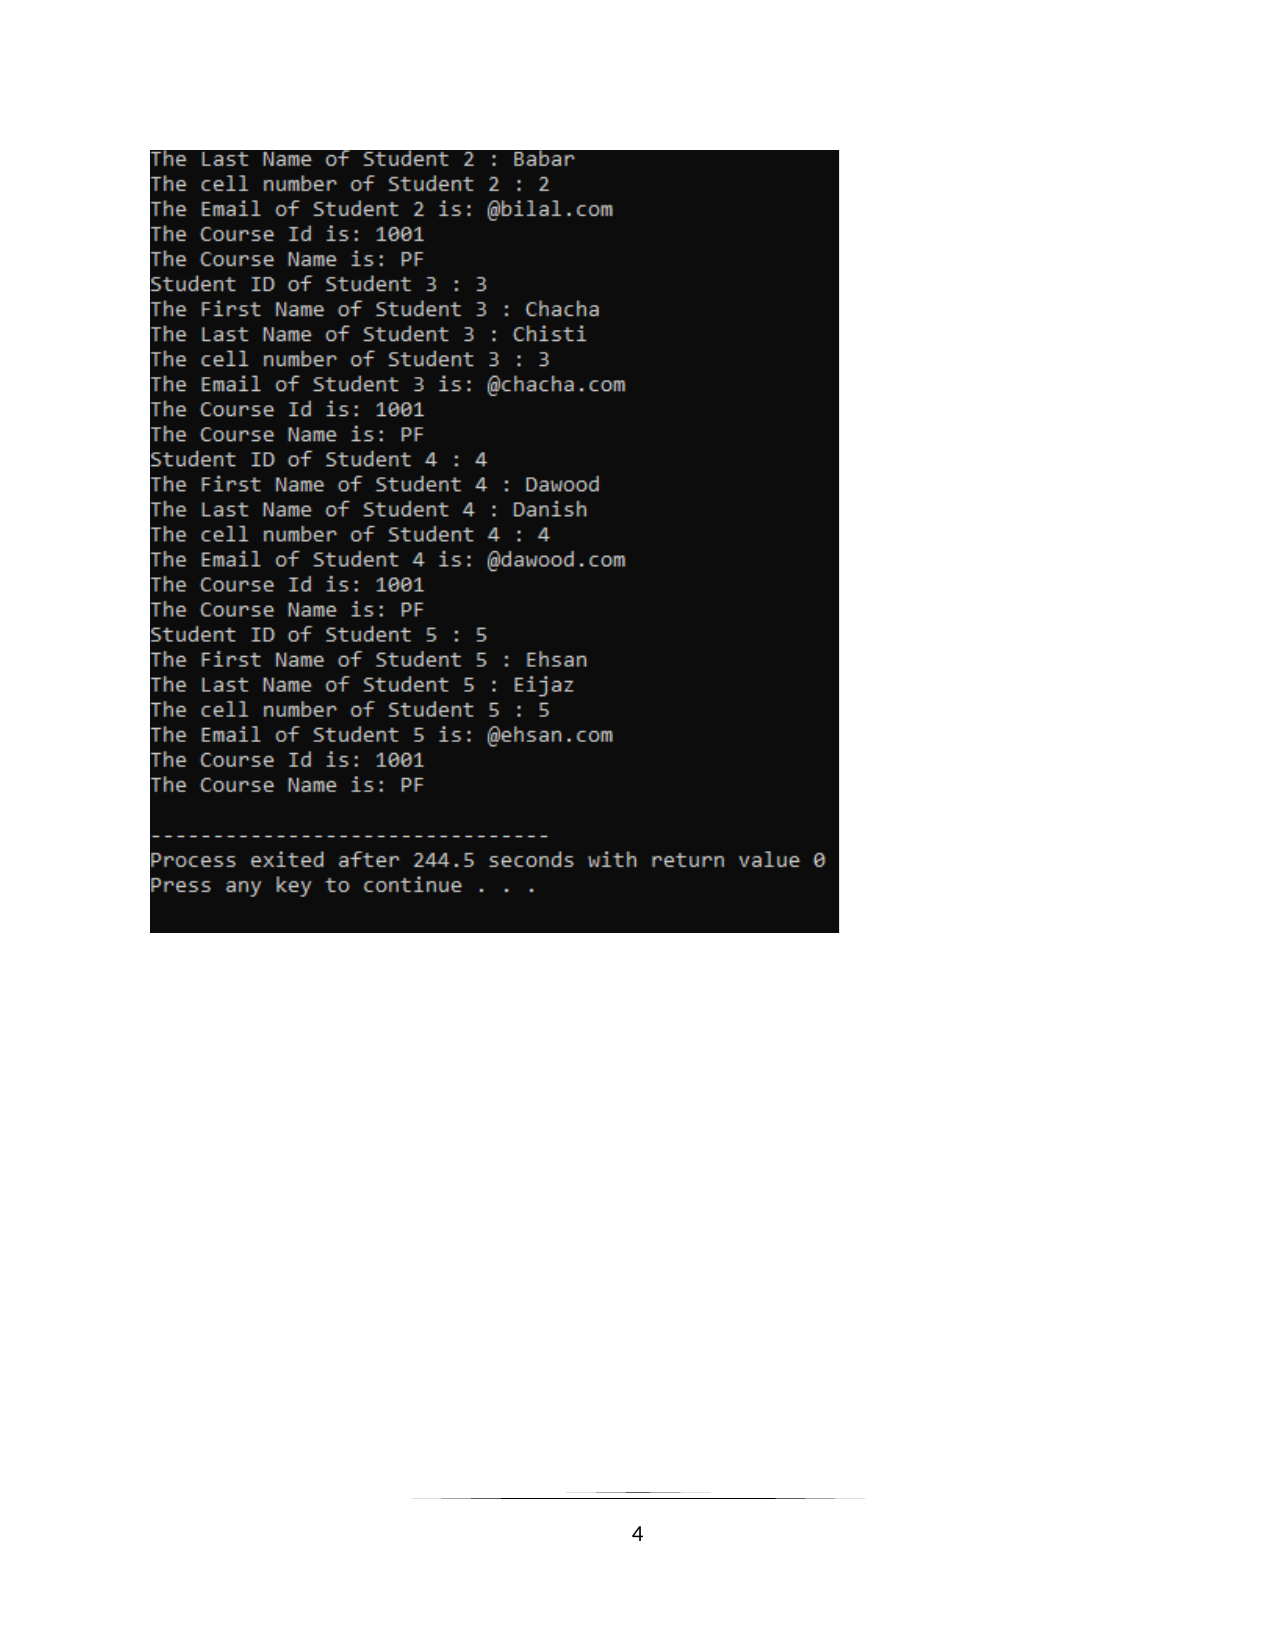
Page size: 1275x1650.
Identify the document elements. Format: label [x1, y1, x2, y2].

picture [150, 150, 840, 933]
